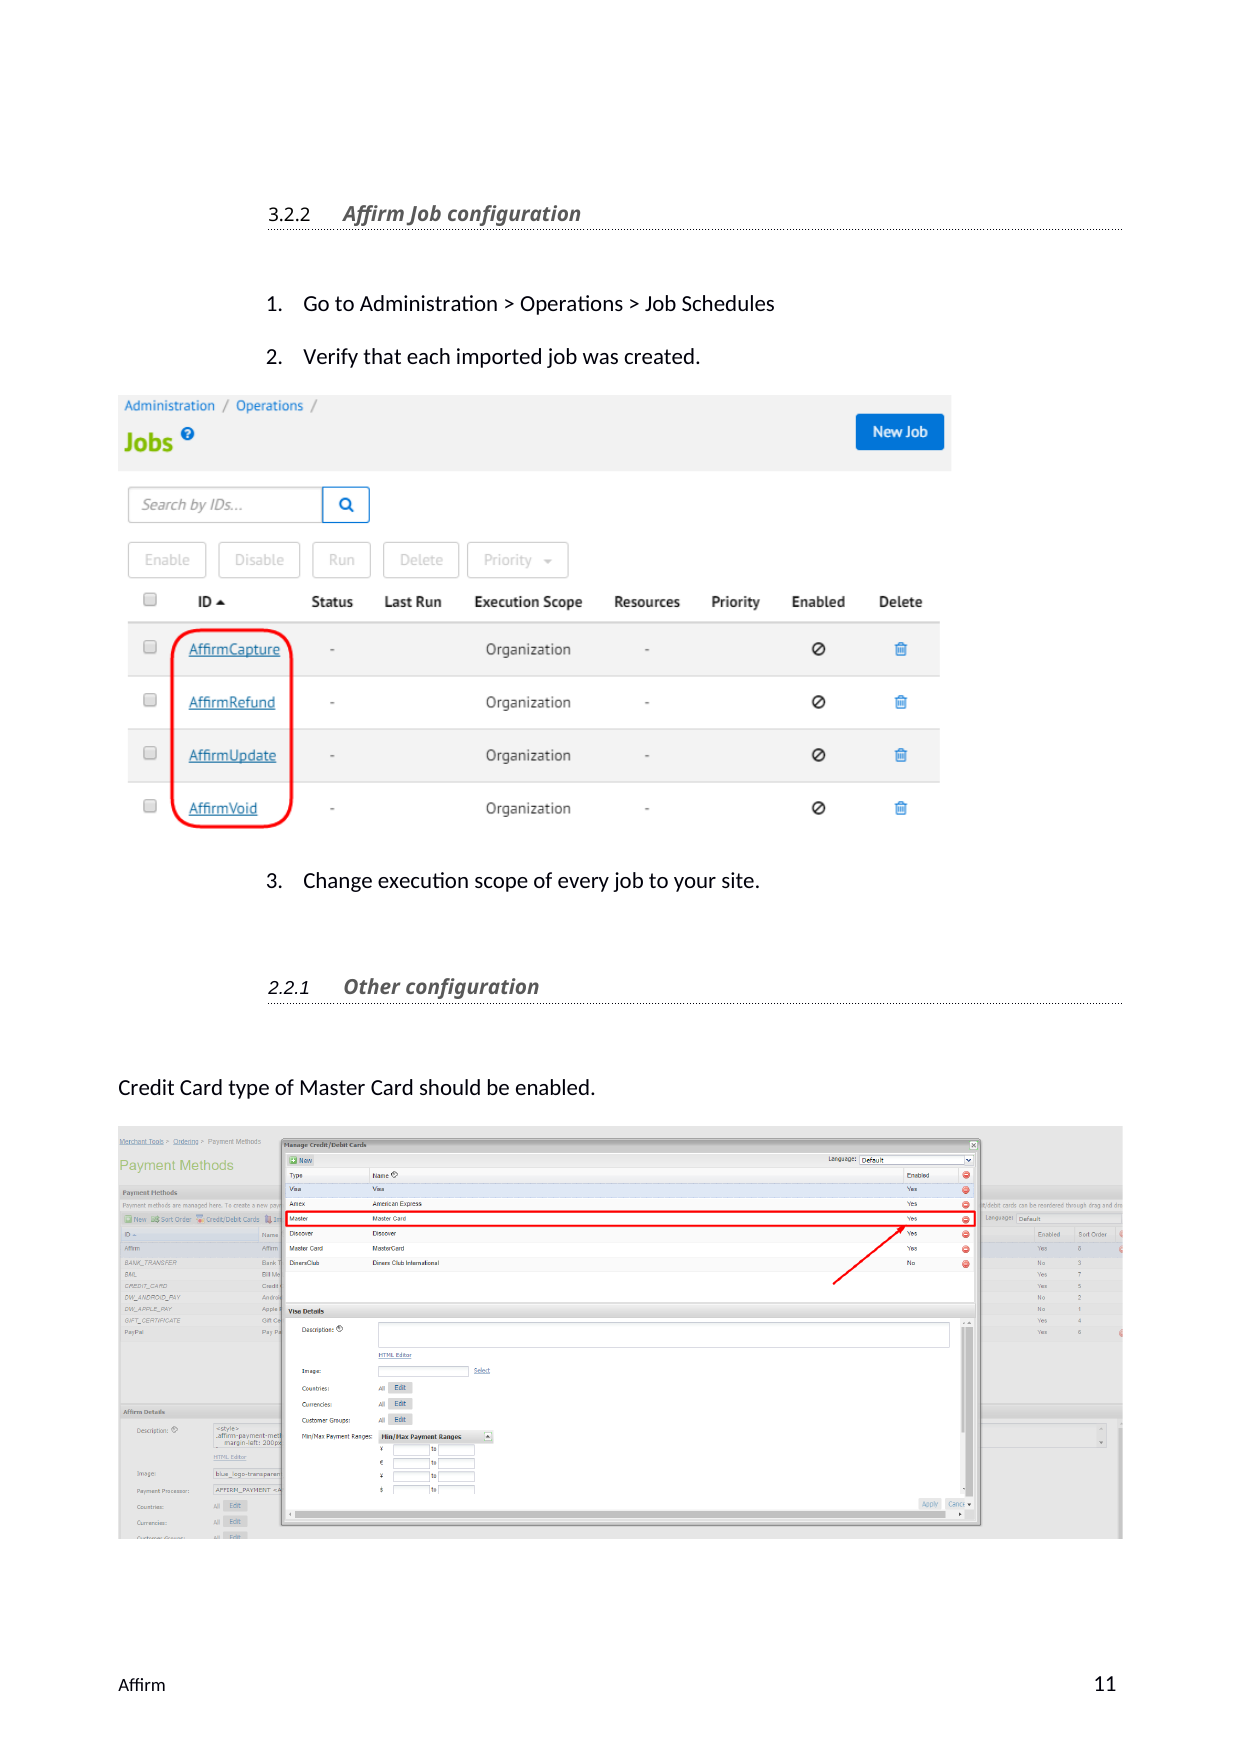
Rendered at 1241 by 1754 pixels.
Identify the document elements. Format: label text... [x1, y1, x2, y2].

subtitle Other configuration [268, 972, 1122, 1004]
list Change execution scope of every job to your site. [266, 866, 1122, 894]
subtitle Affirm Job configuration [268, 199, 1122, 230]
list Verify that each imported job was created. [266, 342, 1122, 370]
picture [118, 395, 952, 850]
list Go to Administration > Operations > Job Schedules [266, 289, 1122, 317]
text Credit Card type of Master Card should be enabled. [118, 1073, 1122, 1101]
picture [118, 1126, 1123, 1539]
